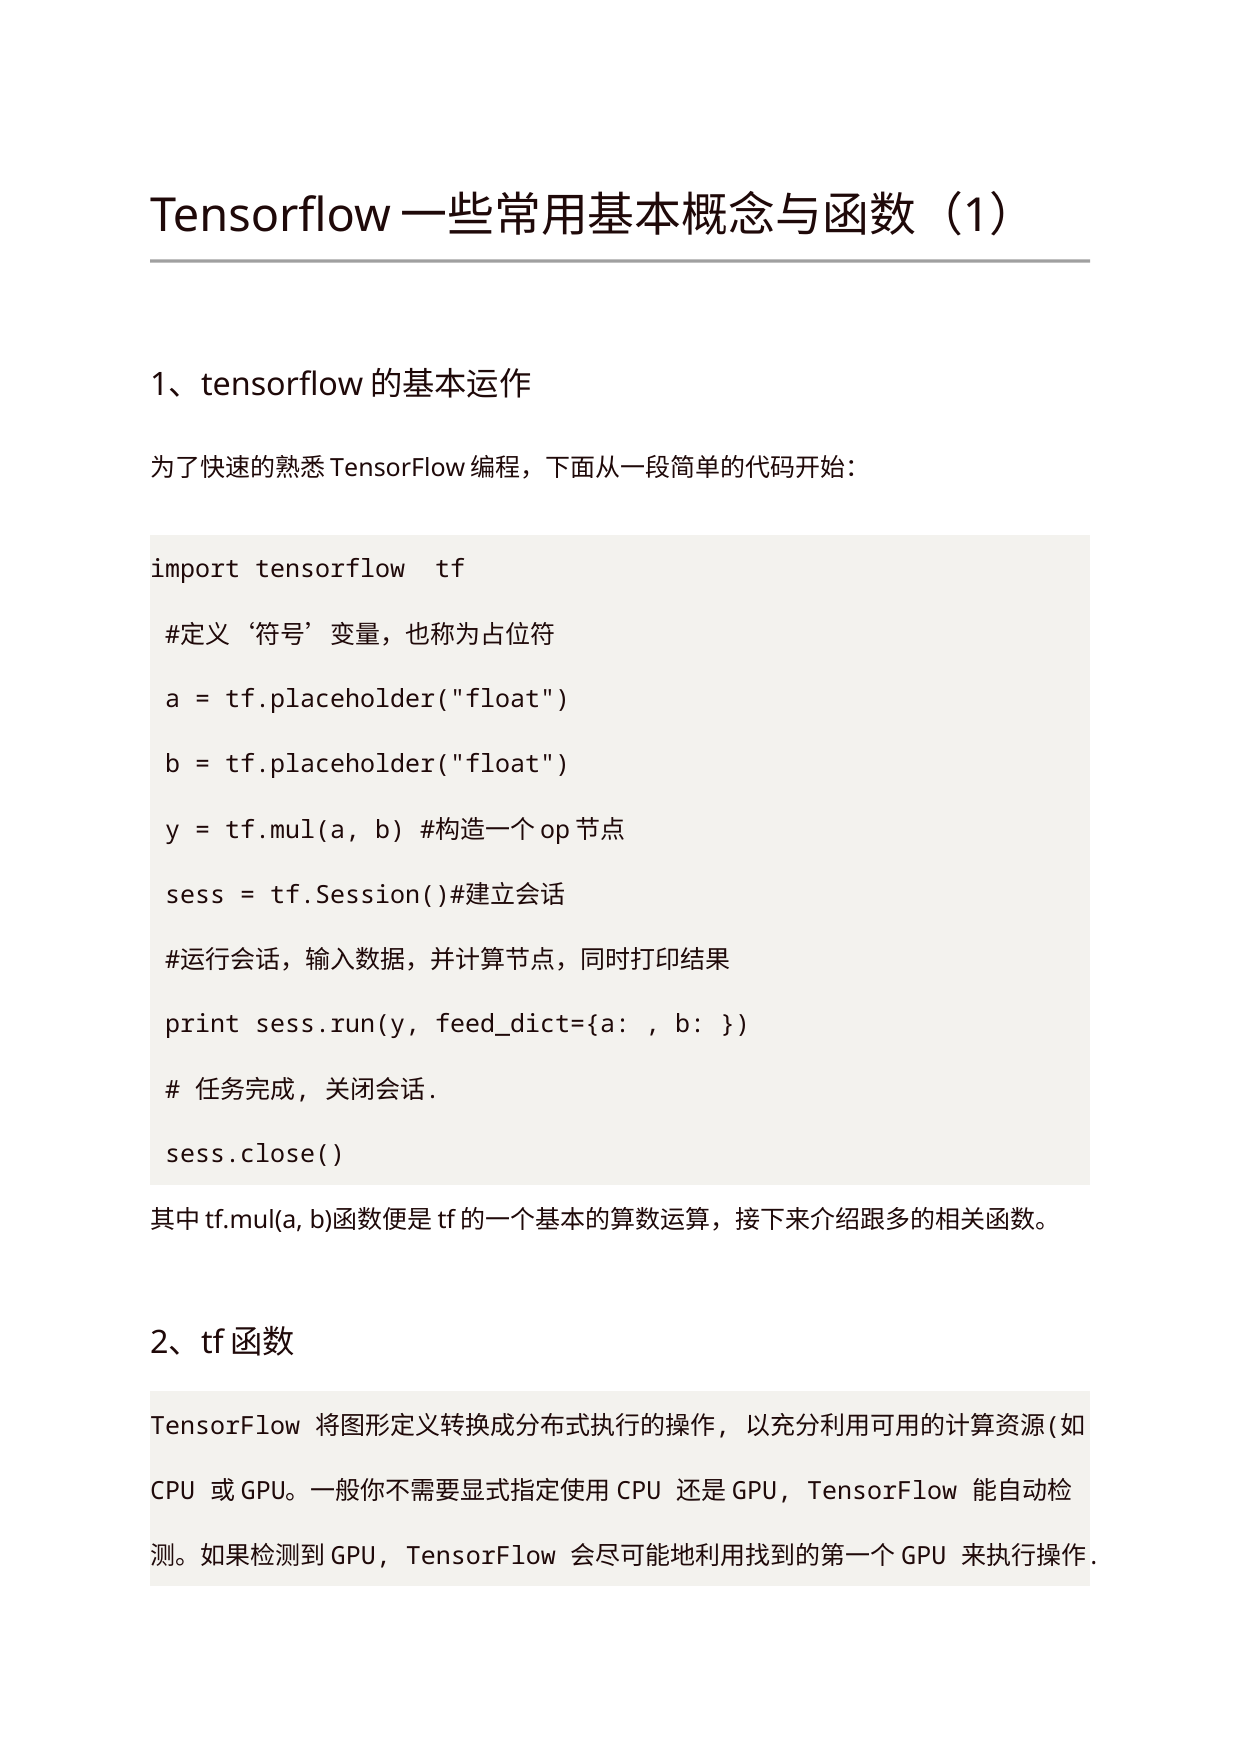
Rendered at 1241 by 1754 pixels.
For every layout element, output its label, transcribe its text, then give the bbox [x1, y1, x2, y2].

text b = tf.placeholder("float") [150, 730, 1090, 795]
text 其中tf.mul(a, b)函数便是tf的一个基本的算数运算，接下来介绍跟多的相关函数。 [150, 1185, 1090, 1250]
text import tensorflow tf [150, 535, 1090, 600]
text a = tf.placeholder("float") [150, 665, 1090, 730]
subtitle Tensorflow一些常用基本概念与函数（1） [150, 162, 1090, 259]
text # 任务完成, 关闭会话. [150, 1055, 1090, 1120]
text sess = tf.Session()#建立会话 [150, 860, 1090, 925]
text 为了快速的熟悉TensorFlow编程，下面从一段简单的代码开始： [150, 433, 1090, 498]
text print sess.run(y, feed_dict={a: , b: }) [150, 990, 1090, 1055]
text sess.close() [150, 1120, 1090, 1185]
text #运行会话，输入数据，并计算节点，同时打印结果 [150, 925, 1090, 990]
text #定义‘符号’变量，也称为占位符 [150, 600, 1090, 665]
text TensorFlow 将图形定义转换成分布式执行的操作, 以充分利用可用的计算资源(如 CPU 或 GPU。一般你不需要显式指定使用 CPU 还是 GPU, TensorFlow 能自动检测。如果检测到 GPU, TensorFlow 会尽可能地利用找到的第一个 GPU 来执行操作. [150, 1391, 1090, 1586]
subtitle 1、tensorflow的基本运作 [150, 349, 1090, 414]
text y = tf.mul(a, b) #构造一个op节点 [150, 795, 1090, 860]
subtitle 2、tf函数 [150, 1307, 1090, 1372]
